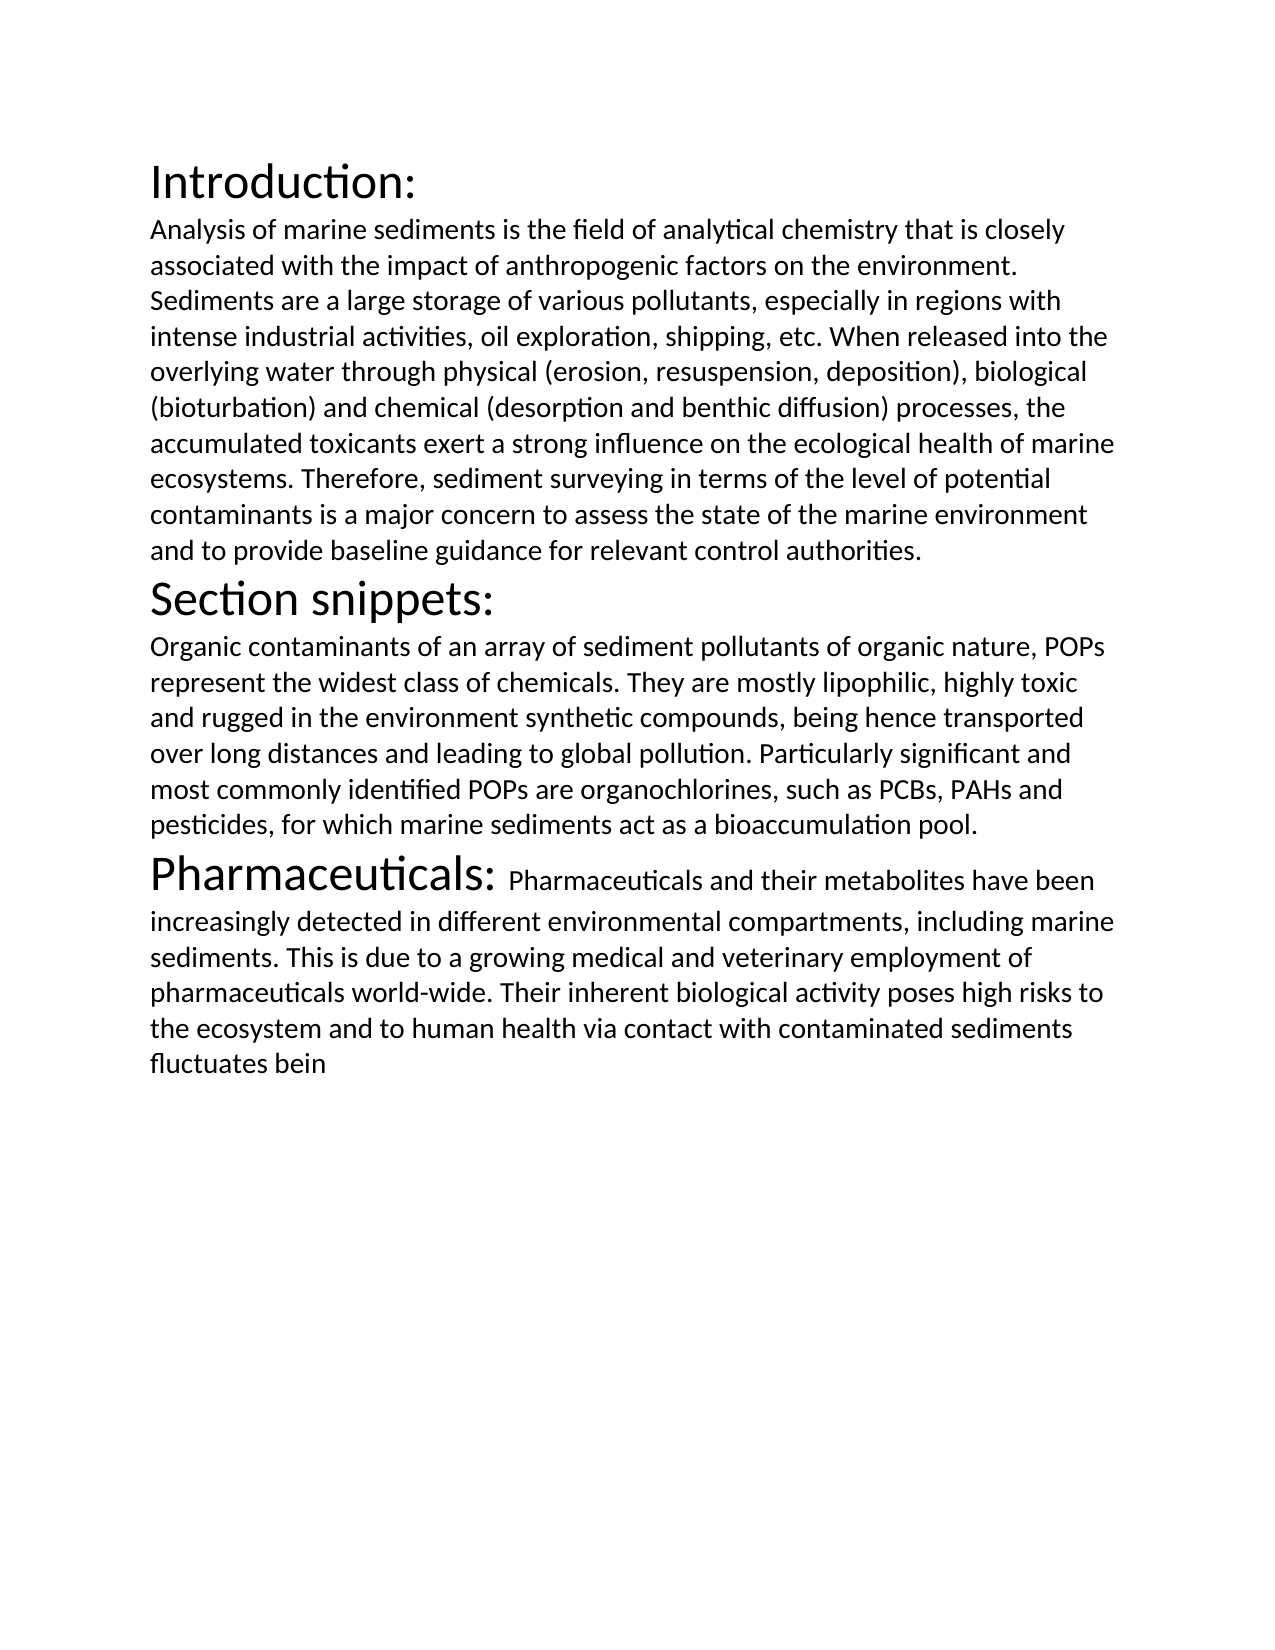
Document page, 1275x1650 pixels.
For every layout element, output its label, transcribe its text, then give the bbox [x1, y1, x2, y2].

text Introduction: [150, 150, 1125, 211]
text Analysis of marine sediments is the field of analytical chemistry that is closely associated with the impact of anthropogenic factors on the environment. Sediments are a large storage of various pollutants, especially in regions with intense industrial activities, oil exploration, shipping, etc. When released into the overlying water through physical (erosion, resuspension, deposition), biological (bioturbation) and chemical (desorption and benthic diffusion) processes, the accumulated toxicants exert a strong influence on the ecological health of marine ecosystems. Therefore, sediment surveying in terms of the level of potential contaminants is a major concern to assess the state of the marine environment and to provide baseline guidance for relevant control authorities. [150, 211, 1125, 567]
text Organic contaminants of an array of sediment pollutants of organic nature, POPs represent the widest class of chemicals. They are mostly lipophilic, highly toxic and rugged in the environment synthetic compounds, being hence transported over long distances and leading to global pollution. Particularly significant and most commonly identified POPs are organochlorines, such as PCBs, PAHs and pesticides, for which marine sediments act as a bioaccumulation pool. [150, 628, 1125, 842]
text Pharmaceuticals: Pharmaceuticals and their metabolites have been increasingly detected in different environmental compartments, including marine sediments. This is due to a growing medical and veterinary employment of pharmaceuticals world-wide. Their inherent biological activity poses high risks to the ecosystem and to human health via contact with contaminated sediments [150, 842, 1125, 1046]
text Section snippets: [150, 567, 1125, 628]
text fluctuates bein [150, 1046, 1125, 1081]
